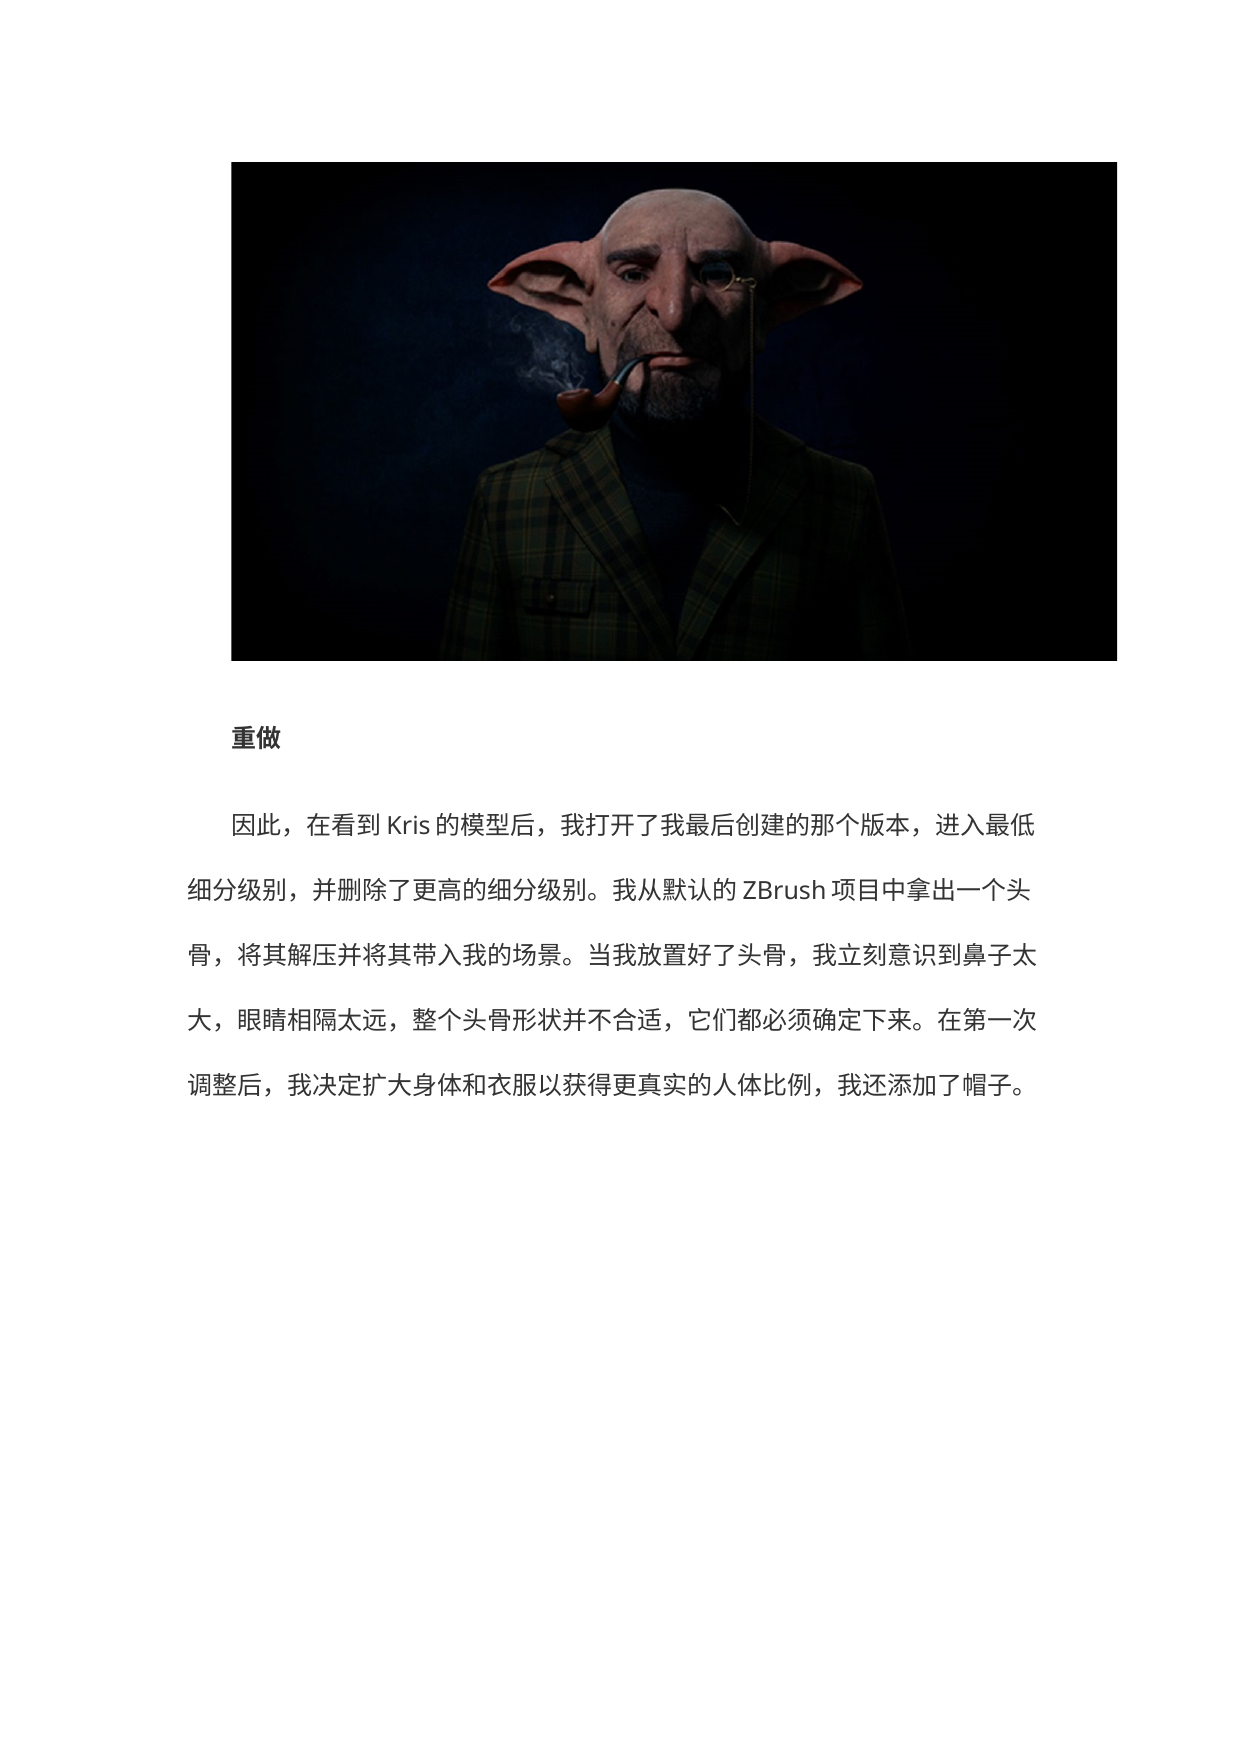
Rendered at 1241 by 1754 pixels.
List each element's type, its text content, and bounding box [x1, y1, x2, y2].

picture [231, 162, 1118, 661]
text 因此，在看到Kris的模型后，我打开了我最后创建的那个版本，进入最低细分级别，并删除了更高的细分级别。我从默认的ZBrush项目中拿出一个头骨，将其解压并将其带入我的场景。当我放置好了头骨，我立刻意识到鼻子太大，眼睛相隔太远，整个头骨形状并不合适，它们都必须确定下来。在第一次调整后，我决定扩大身体和衣服以获得更真实的人体比例，我还添加了帽子。 [187, 791, 1053, 1116]
text 重做 [187, 704, 1053, 769]
